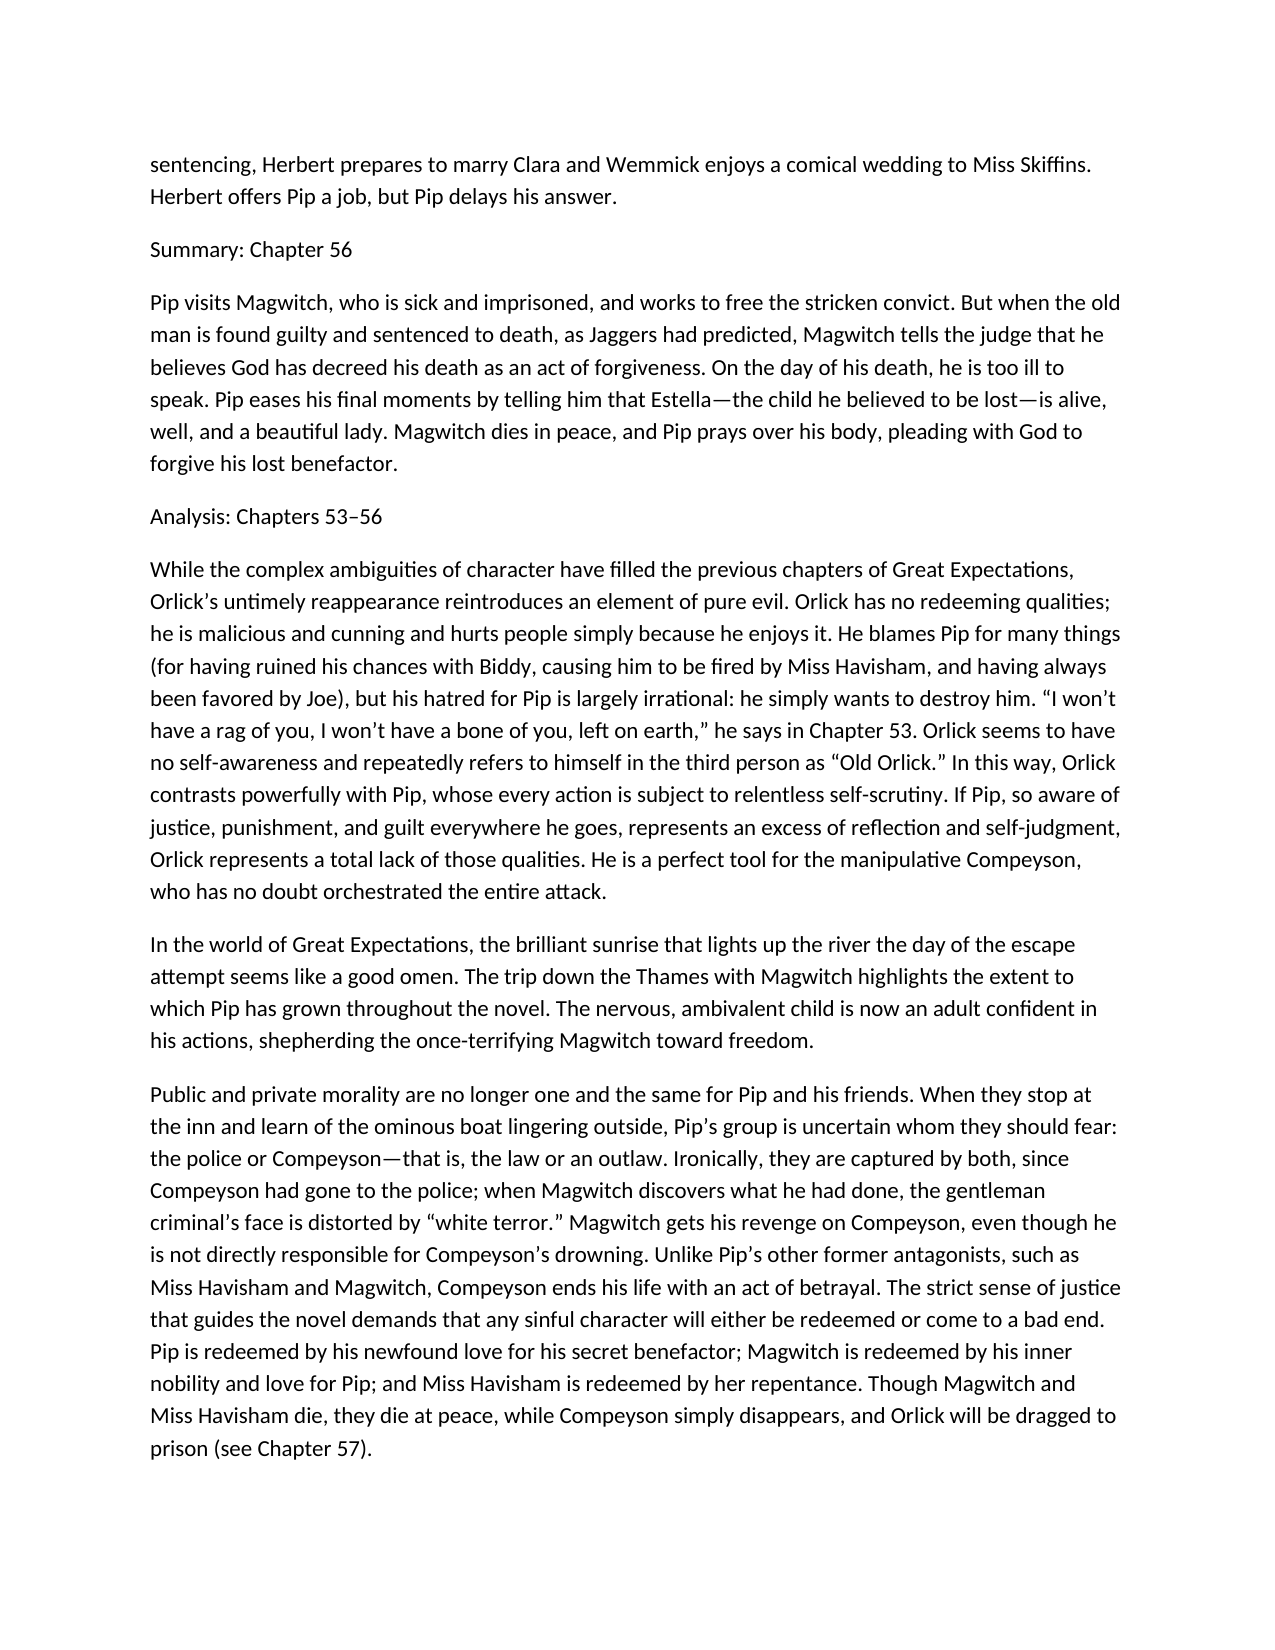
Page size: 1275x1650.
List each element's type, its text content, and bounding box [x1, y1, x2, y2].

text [150, 150, 1125, 210]
text Pip visits Magwitch, who is sick and imprisoned, and works to free the stricken convict. But when the old man is found guilty and sentenced to death, as Jaggers had predicted, Magwitch tells the judge that he believes God has decreed his death as an act of forgiveness. On the day of his death, he is too ill to speak. Pip eases his final moments by telling him that Estella—the child he believed to be lost—is alive, well, and a beautiful lady. Magwitch dies in peace, and Pip prays over his body, pleading with God to forgive his lost benefactor. [150, 288, 1125, 477]
text While the complex ambiguities of character have filled the previous chapters of Great Expectations, Orlick’s untimely reappearance reintroduces an element of pure evil. Orlick has no redeeming qualities; he is malicious and cunning and hurts people simply because he enjoys it. He blames Pip for many things (for having ruined his chances with Biddy, causing him to be fired by Miss Havisham, and having always been favored by Joe), but his hatred for Pip is largely irrational: he simply wants to destroy him. “I won’t have a rag of you, I won’t have a bone of you, left on earth,” he says in Chapter 53. Orlick seems to have no self-awareness and repeatedly refers to himself in the third person as “Old Orlick.” In this way, Orlick contrasts powerfully with Pip, whose every action is subject to relentless self-scrutiny. If Pip, so aware of justice, punishment, and guilt everywhere he goes, represents an excess of reflection and self-judgment, Orlick represents a total lack of those qualities. He is a perfect tool for the manipulative Compeyson, who has no doubt orchestrated the entire attack. [150, 555, 1125, 905]
text Summary: Chapter 56 [150, 235, 1125, 263]
text Public and private morality are no longer one and the same for Pip and his friends. When they stop at the inn and learn of the ominous boat lingering outside, Pip’s group is uncertain whom they should fear: the police or Compeyson—that is, the law or an outlaw. Ironically, they are captured by both, since Compeyson had gone to the police; when Magwitch discovers what he had done, the gentleman criminal’s face is distorted by “white terror.” Magwitch gets his revenge on Compeyson, even though he is not directly responsible for Compeyson’s drowning. Unlike Pip’s other former antagonists, such as Miss Havisham and Magwitch, Compeyson ends his life with an act of betrayal. The strict sense of justice that guides the novel demands that any sinful character will either be redeemed or come to a bad end. Pip is redeemed by his newfound love for his secret benefactor; Magwitch is redeemed by his inner nobility and love for Pip; and Miss Havisham is redeemed by her repentance. Though Magwitch and Miss Havisham die, they die at peace, while Compeyson simply disappears, and Orlick will be dragged to prison (see Chapter 57). [150, 1080, 1125, 1462]
text In the world of Great Expectations, the brilliant sunrise that lights up the river the day of the escape attempt seems like a good omen. The trip down the Thames with Magwitch highlights the extent to which Pip has grown throughout the novel. The nervous, ambivalent child is now an adult confident in his actions, shepherding the once-terrifying Magwitch toward freedom. [150, 930, 1125, 1055]
text Analysis: Chapters 53–56 [150, 502, 1125, 530]
